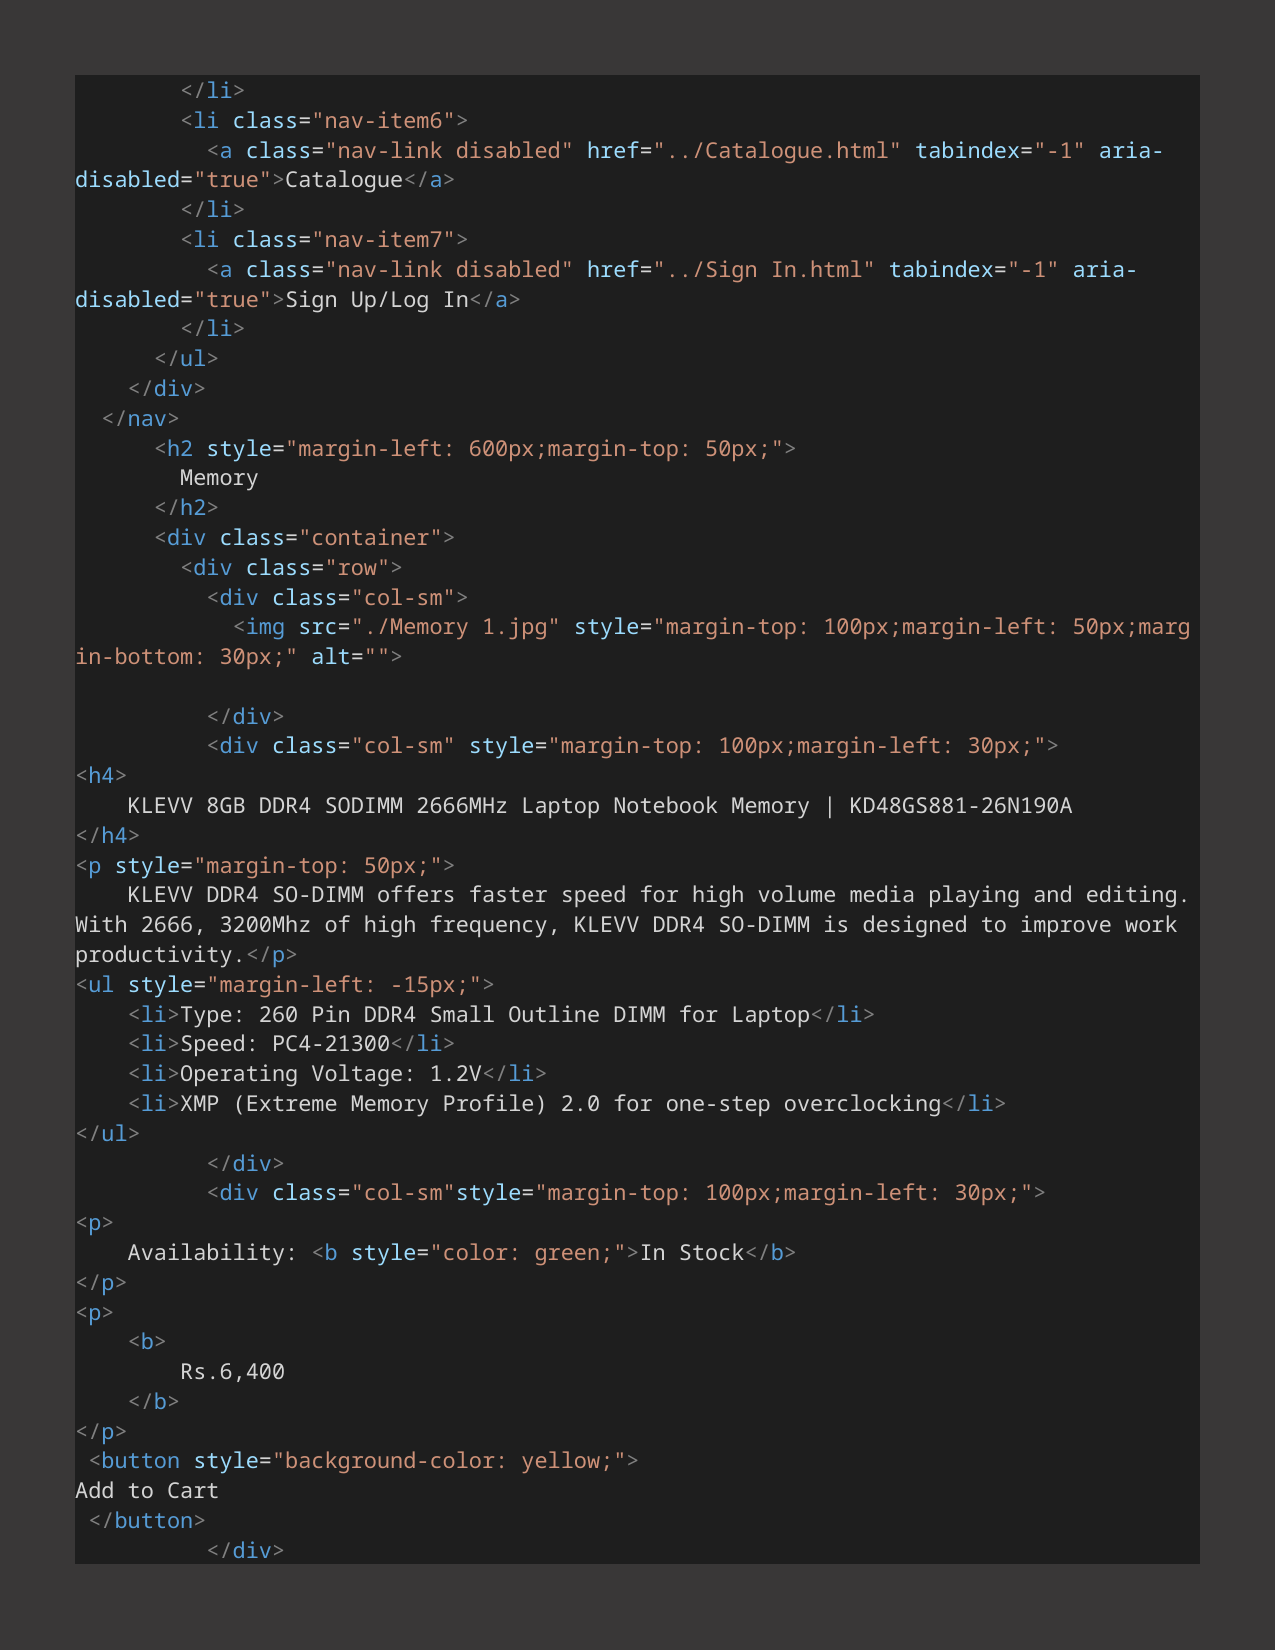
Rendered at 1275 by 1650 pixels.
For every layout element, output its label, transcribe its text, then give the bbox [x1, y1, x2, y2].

text <img src="./Memory 1.jpg" style="margin-top: 100px;margin-left: 50px;margin-bottom: 30px;" alt=""> [75, 611, 1200, 671]
text <div class="row"> [75, 552, 1200, 581]
text <b> [75, 1326, 1200, 1356]
text <li>Type: 260 Pin DDR4 Small Outline DIMM for Laptop</li> [75, 998, 1200, 1028]
text <a class="nav-link disabled" href="../Sign In.html" tabindex="-1" aria-disabled="true">Sign Up/Log In</a> [75, 254, 1200, 313]
text <div class="col-sm" style="margin-top: 100px;margin-left: 30px;"> [75, 730, 1200, 760]
text Availability: <b style="color: green;">In Stock</b> [75, 1237, 1200, 1267]
text </p> [75, 1416, 1200, 1445]
text <li>Speed: PC4-21300</li> [75, 1028, 1200, 1058]
text <a class="nav-link disabled" href="../Catalogue.html" tabindex="-1" aria-disabled="true">Catalogue</a> [75, 134, 1200, 194]
text KLEVV DDR4 SO-DIMM offers faster speed for high volume media playing and editing. With 2666, 3200Mhz of high frequency, KLEVV DDR4 SO-DIMM is designed to improve work productivity.</p> [75, 879, 1200, 969]
text <div class="col-sm"> [75, 581, 1200, 611]
text <li class="nav-item7"> [75, 224, 1200, 254]
text </b> [75, 1386, 1200, 1416]
text </div> [75, 1147, 1200, 1177]
text <div class="container"> [75, 522, 1200, 552]
text <li>Operating Voltage: 1.2V</li> [75, 1058, 1200, 1088]
text <ul style="margin-left: -15px;"> [75, 969, 1200, 998]
text </li> [75, 75, 1200, 105]
text <h2 style="margin-left: 600px;margin-top: 50px;"> [75, 432, 1200, 462]
text <li class="nav-item6"> [75, 105, 1200, 134]
text </div> [75, 373, 1200, 403]
text </h4> [75, 820, 1200, 849]
text <li>XMP (Extreme Memory Profile) 2.0 for one-step overclocking</li> [75, 1088, 1200, 1118]
text </div> [75, 1535, 1200, 1564]
text </nav> [75, 403, 1200, 432]
text </h2> [75, 492, 1200, 522]
text </li> [75, 313, 1200, 343]
text <p> [75, 1296, 1200, 1326]
text Memory [75, 462, 1200, 492]
text Rs.6,400 [75, 1356, 1200, 1386]
text </li> [75, 194, 1200, 224]
text </p> [75, 1267, 1200, 1296]
text </div> [75, 701, 1200, 730]
text <p> [75, 1207, 1200, 1237]
text </ul> [75, 1118, 1200, 1147]
text </ul> [75, 343, 1200, 373]
text <div class="col-sm"style="margin-top: 100px;margin-left: 30px;"> [75, 1177, 1200, 1207]
text <p style="margin-top: 50px;"> [75, 849, 1200, 879]
text </button> [75, 1505, 1200, 1535]
text <h4> [75, 760, 1200, 790]
text KLEVV 8GB DDR4 SODIMM 2666MHz Laptop Notebook Memory | KD48GS881-26N190A [75, 790, 1200, 820]
text Add to Cart [75, 1475, 1200, 1505]
text <button style="background-color: yellow;"> [75, 1445, 1200, 1475]
